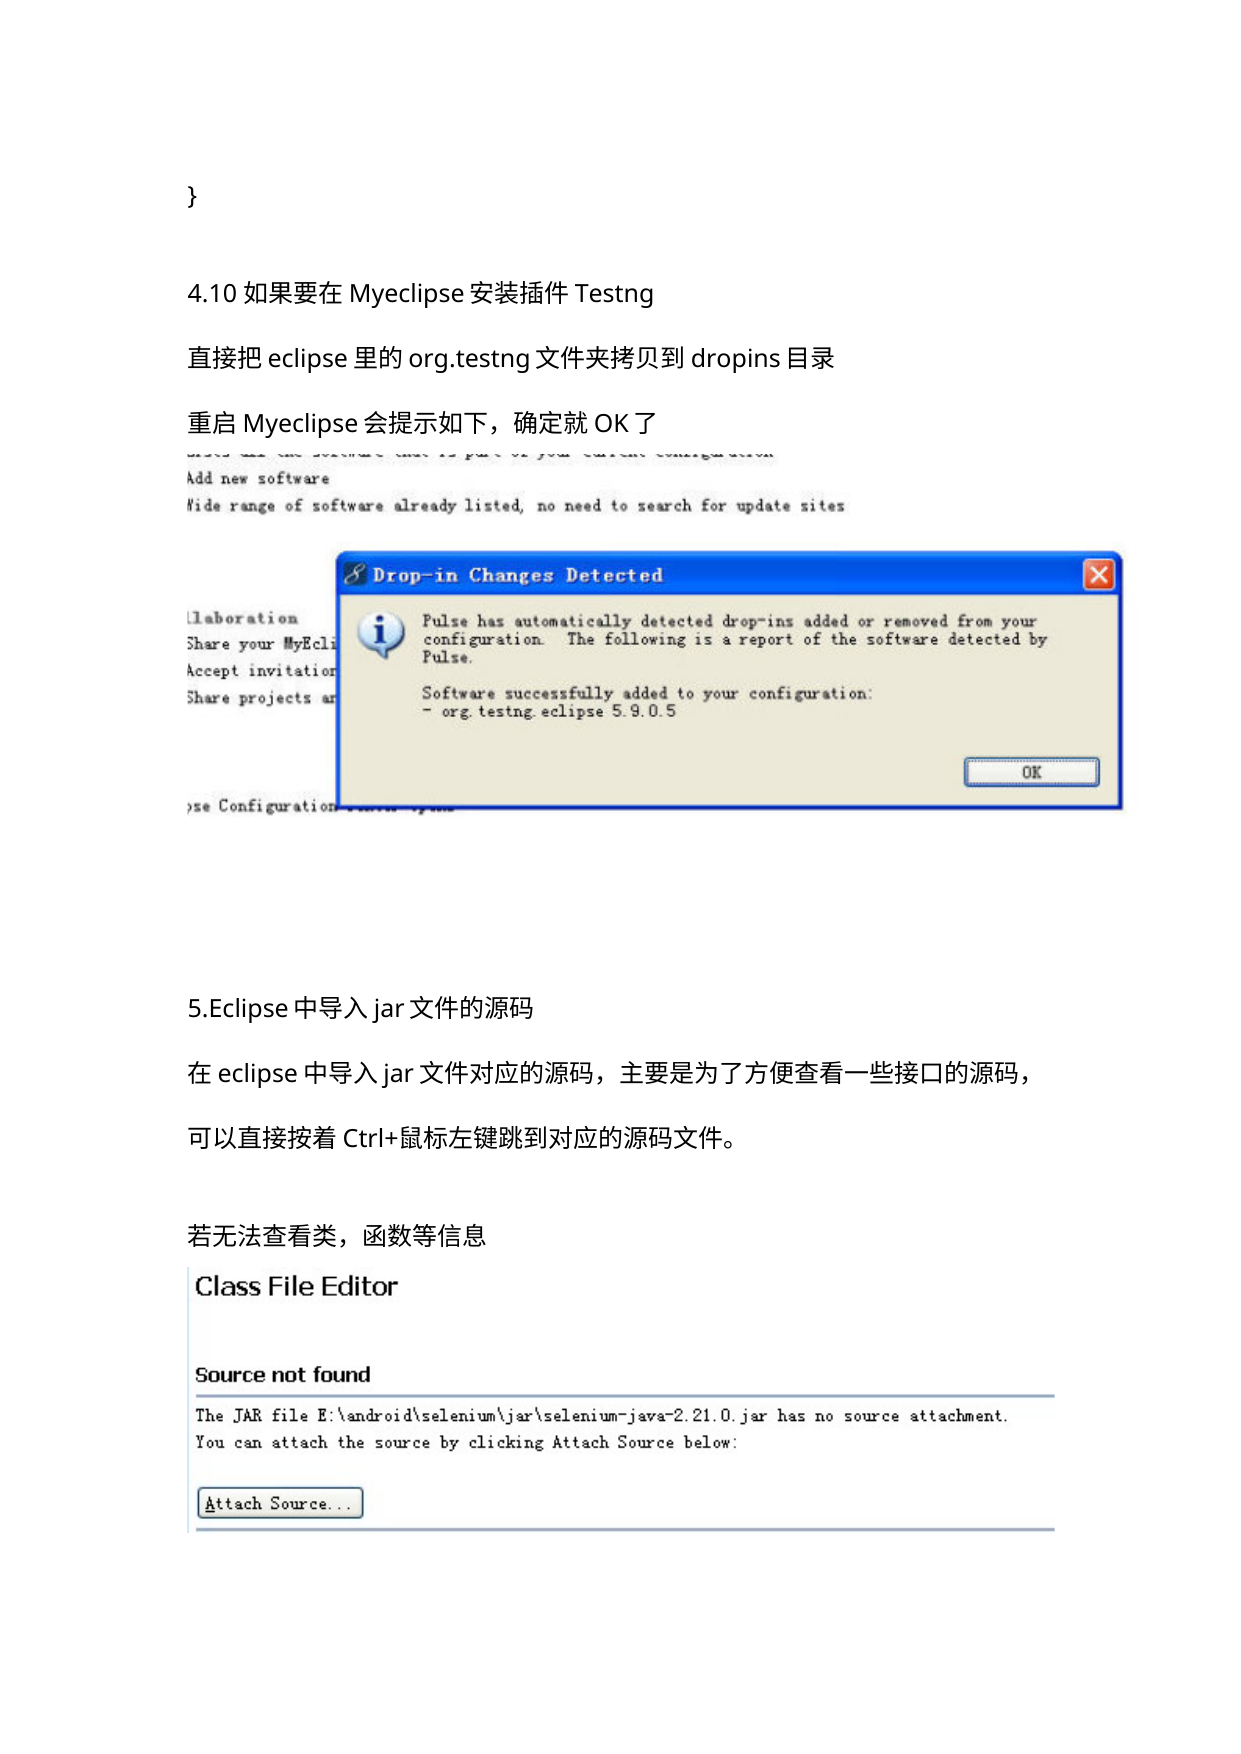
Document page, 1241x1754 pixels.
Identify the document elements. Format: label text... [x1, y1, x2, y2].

picture [187, 454, 1241, 828]
text 若无法查看类，函数等信息 [187, 1202, 1053, 1267]
picture [187, 1267, 1055, 1533]
text } [187, 162, 1053, 227]
text 4.10 如果要在Myeclipse安装插件Testng 直接把eclipse里的org.testng文件夹拷贝到dropins目录 重启Myeclipse会提示如下，确定就OK了 5.Eclipse中导入jar文件的源码 [187, 259, 1053, 454]
text 在eclipse中导入jar文件对应的源码，主要是为了方便查看一些接口的源码，可以直接按着Ctrl+鼠标左键跳到对应的源码文件。 [187, 1039, 1053, 1169]
text 4.10 如果要在Myeclipse安装插件Testng 直接把eclipse里的org.testng文件夹拷贝到dropins目录 重启Myeclipse会提示如下，确定就OK了 5.Eclipse中导入jar文件的源码 [187, 828, 1053, 1039]
